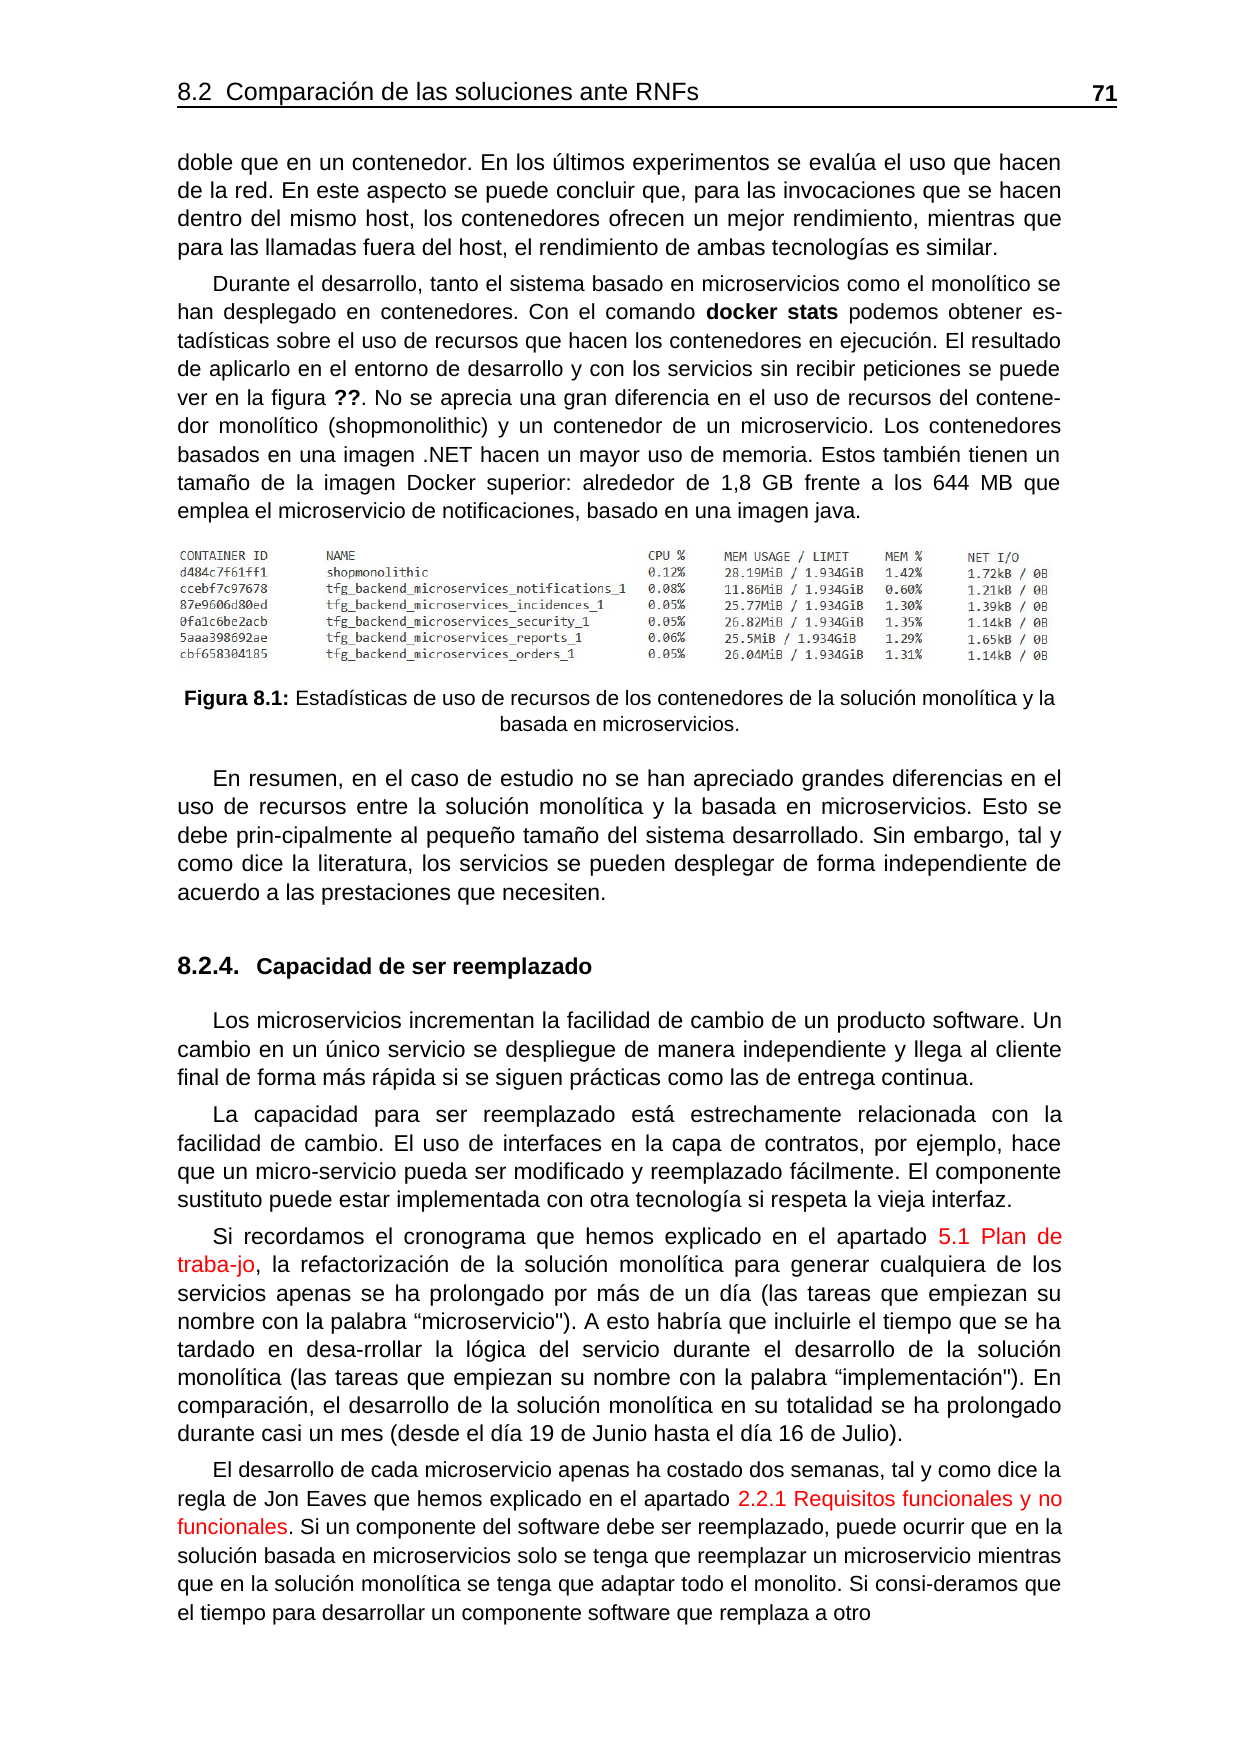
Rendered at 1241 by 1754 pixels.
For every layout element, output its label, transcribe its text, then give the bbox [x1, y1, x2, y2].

picture [180, 550, 1060, 667]
table_header 71 [867, 69, 1117, 106]
text 8.2.4. Capacidad de ser reemplazado [177, 951, 1090, 980]
text El desarrollo de cada microservicio apenas ha costado dos semanas, tal y como dice la regla de Jon Eaves que hemos explicado en el apartado 2.2.1 Requisitos funcionales y no funcionales. Si un componente del software debe ser reemplazado, puede ocurrir que en la solución basada en microservicios solo se tenga que reemplazar un microservicio mientras que en la solución monolítica se tenga que adaptar todo el monolito. Si consi-deramos que el tiempo para desarrollar un componente software que remplaza a otro [177, 1457, 1062, 1625]
text Los microservicios incrementan la facilidad de cambio de un producto software. Un cambio en un único servicio se despliegue de manera independiente y llega al cliente final de forma más rápida si se siguen prácticas como las de entrega continua. [177, 1007, 1062, 1091]
text Figura 8.1: Estadísticas de uso de recursos de los contenedores de la solución monolítica y la basada en microservicios. [177, 686, 1062, 736]
text Durante el desarrollo, tanto el sistema basado en microservicios como el monolítico se han desplegado en contenedores. Con el comando docker stats podemos obtener es-tadísticas sobre el uso de recursos que hacen los contenedores en ejecución. El resultado de aplicarlo en el entorno de desarrollo y con los servicios sin recibir peticiones se puede ver en la figura ??. No se aprecia una gran diferencia en el uso de recursos del contene-dor monolítico (shopmonolithic) y un contenedor de un microservicio. Los contenedores basados en una imagen .NET hacen un mayor uso de memoria. Estos también tienen un tamaño de la imagen Docker superior: alrededor de 1,8 GB frente a los 644 MB que emplea el microservicio de notificaciones, basado en una imagen java. [177, 271, 1062, 523]
table_header 8.2 Comparación de las soluciones ante RNFs [177, 69, 867, 106]
text En resumen, en el caso de estudio no se han apreciado grandes diferencias en el uso de recursos entre la solución monolítica y la basada en microservicios. Esto se debe prin-cipalmente al pequeño tamaño del sistema desarrollado. Sin embargo, tal y como dice la literatura, los servicios se pueden desplegar de forma independiente de acuerdo a las prestaciones que necesiten. [177, 765, 1062, 905]
text doble que en un contenedor. En los últimos experimentos se evalúa el uso que hacen de la red. En este aspecto se puede concluir que, para las invocaciones que se hacen dentro del mismo host, los contenedores ofrecen un mejor rendimiento, mientras que para las llamadas fuera del host, el rendimiento de ambas tecnologías es similar. [177, 148, 1062, 260]
text Si recordamos el cronograma que hemos explicado en el apartado 5.1 Plan de traba-jo, la refactorización de la solución monolítica para generar cualquiera de los servicios apenas se ha prolongado por más de un día (las tareas que empiezan su nombre con la palabra “microservicio"). A esto habría que incluirle el tiempo que se ha tardado en desa-rrollar la lógica del servicio durante el desarrollo de la solución monolítica (las tareas que empiezan su nombre con la palabra “implementación"). En comparación, el desarrollo de la solución monolítica en su totalidad se ha prolongado durante casi un mes (desde el día 19 de Junio hasta el día 16 de Julio). [177, 1223, 1062, 1447]
text La capacidad para ser reemplazado está estrechamente relacionada con la facilidad de cambio. El uso de interfaces en la capa de contratos, por ejemplo, hace que un micro-servicio pueda ser modificado y reemplazado fácilmente. El componente sustituto puede estar implementada con otra tecnología si respeta la vieja interfaz. [177, 1101, 1062, 1213]
